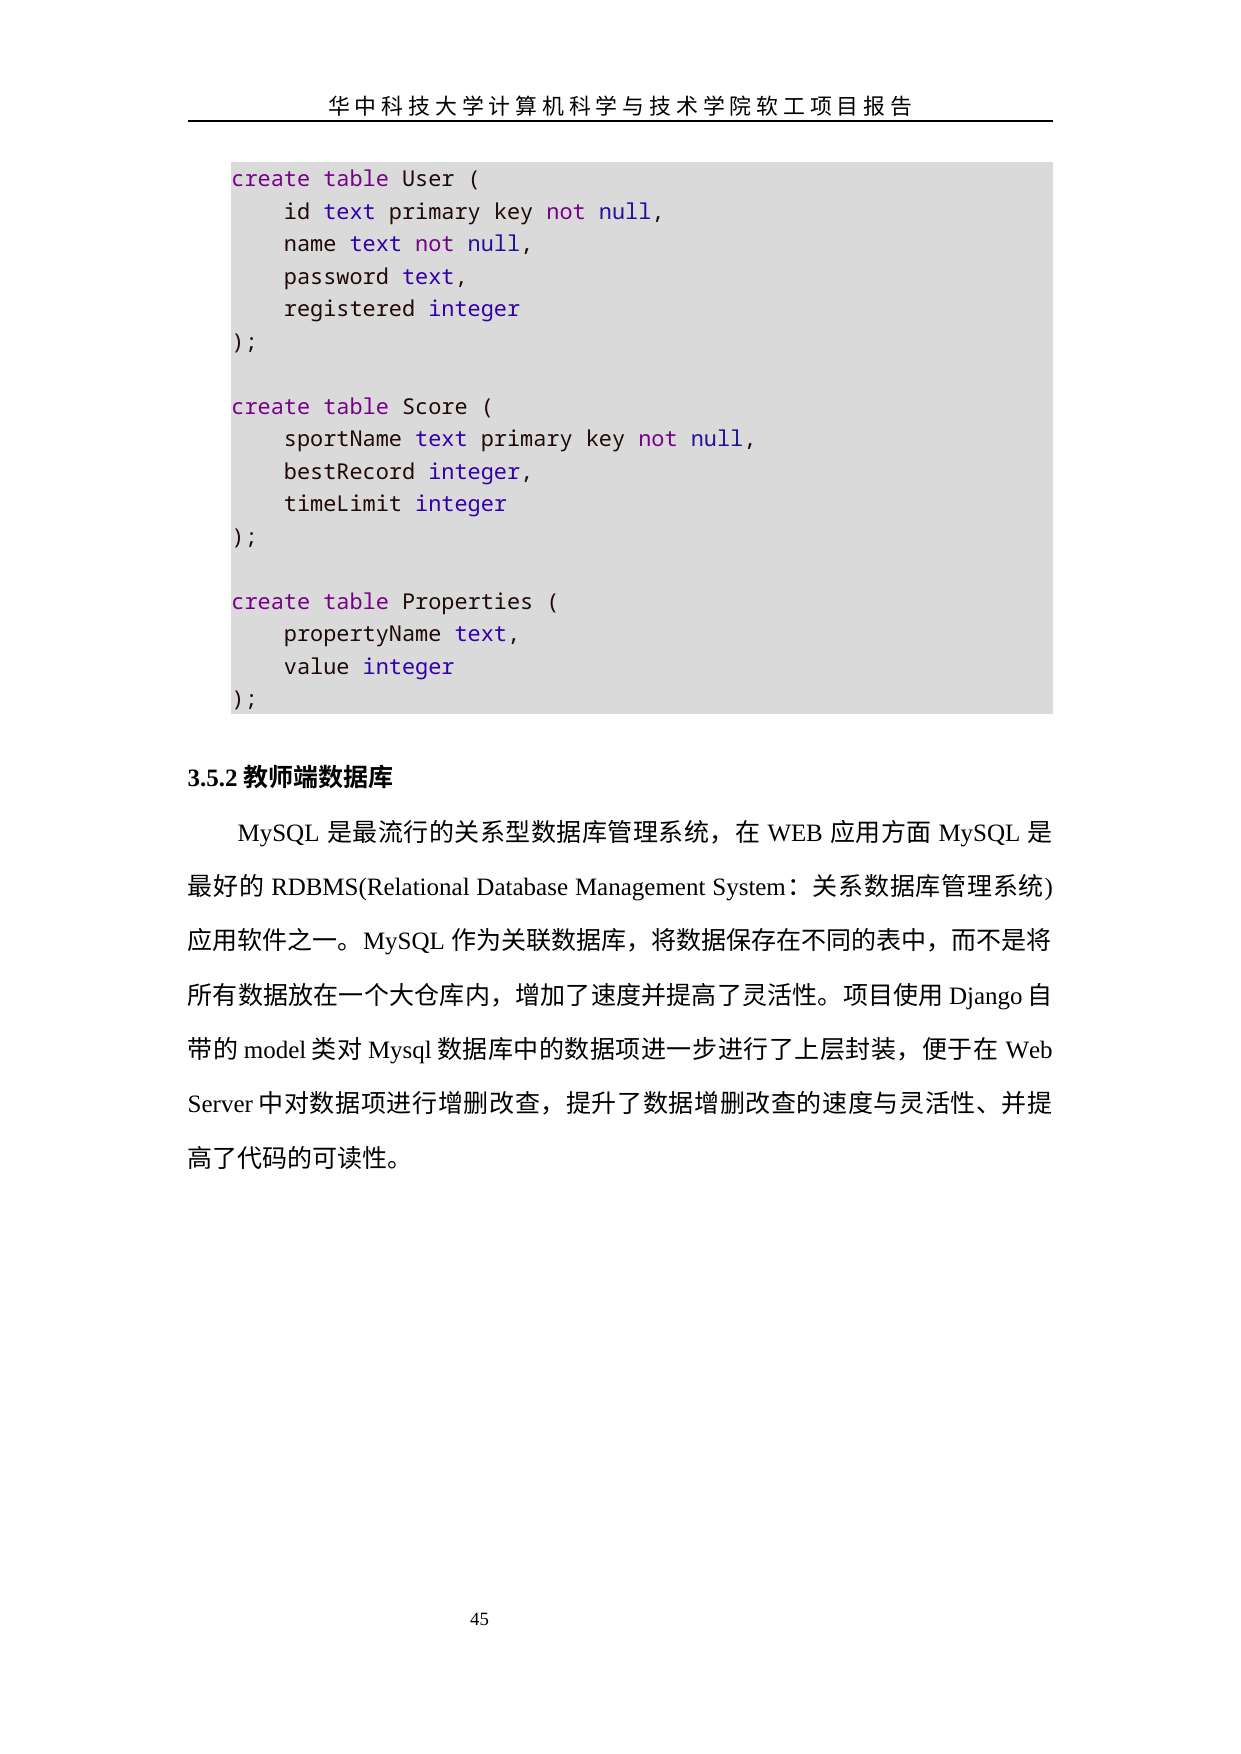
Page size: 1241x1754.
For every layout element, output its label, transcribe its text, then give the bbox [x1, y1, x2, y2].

text create table User ( id text primary key not null, name text not null, password text, registered integer ); ​ create table Score ( sportName text primary key not null, bestRecord integer, timeLimit integer ); ​ create table Properties ( propertyName text, value integer ); [231, 162, 1053, 714]
text MySQL 是最流行的关系型数据库管理系统，在 WEB 应用方面 MySQL 是最好的 RDBMS(Relational Database Management System：关系数据库管理系统)应用软件之一。MySQL 作为关联数据库，将数据保存在不同的表中，而不是将所有数据放在一个大仓库内，增加了速度并提高了灵活性。项目使用Django自带的model类对Mysql数据库中的数据项进一步进行了上层封装，便于在Web Server中对数据项进行增删改查，提升了数据增删改查的速度与灵活性、并提高了代码的可读性。 [187, 812, 1053, 1174]
text 3.5.2 教师端数据库 [187, 758, 1053, 794]
